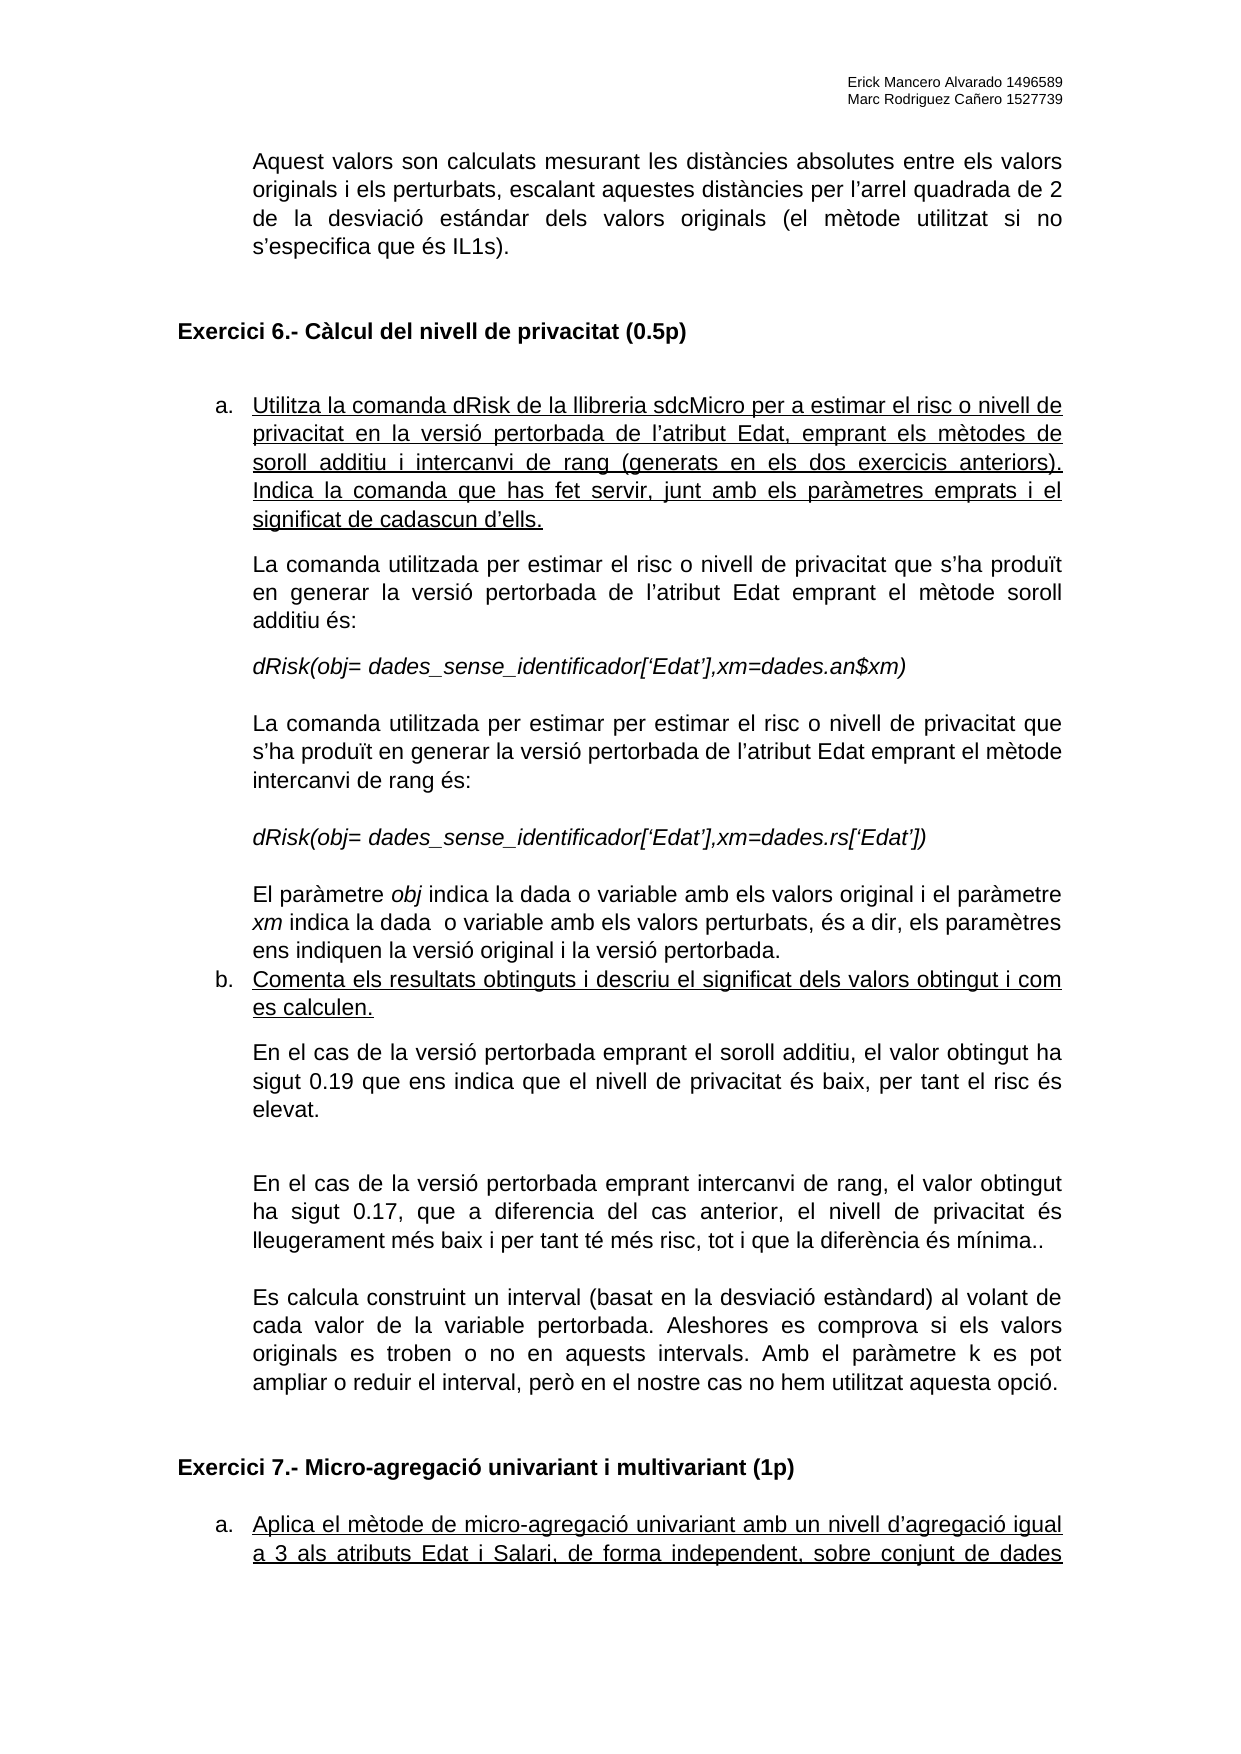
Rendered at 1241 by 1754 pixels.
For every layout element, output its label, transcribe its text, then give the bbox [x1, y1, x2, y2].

text En el cas de la versió pertorbada emprant el soroll additiu, el valor obtingut ha sigut 0.19 que ens indica que el nivell de privacitat és baix, per tant el risc és elevat. [252, 1039, 1063, 1123]
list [215, 1511, 1063, 1566]
text La comanda utilitzada per estimar per estimar el risc o nivell de privacitat que s’ha produït en generar la versió pertorbada de l’atribut Edat emprant el mètode intercanvi de rang és: [252, 710, 1063, 793]
text Exercici 6.- Càlcul del nivell de privacitat (0.5p) [177, 318, 1063, 344]
text dRisk(obj= dades_sense_identificador[‘Edat’],xm=dades.an$xm) [252, 653, 1063, 679]
text Exercici 7.- Micro-agregació univariant i multivariant (1p) [177, 1454, 1063, 1481]
text dRisk(obj= dades_sense_identificador[‘Edat’],xm=dades.rs[‘Edat’]) [252, 823, 1063, 850]
text En el cas de la versió pertorbada emprant intercanvi de rang, el valor obtingut ha sigut 0.17, que a diferencia del cas anterior, el nivell de privacitat és lleugerament més baix i per tant té més risc, tot i que la diferència és mínima.. [252, 1170, 1063, 1253]
text Es calcula construint un interval (basat en la desviació estàndard) al volant de cada valor de la variable pertorbada. Aleshores es comprova si els valors originals es troben o no en aquests intervals. Amb el paràmetre k es pot ampliar o reduir el interval, però en el nostre cas no hem utilitzat aquesta opció. [252, 1283, 1063, 1395]
list Comenta els resultats obtinguts i descriu el significat dels valors obtingut i com es calculen. [215, 966, 1063, 1021]
text El paràmetre obj indica la dada o variable amb els valors original i el paràmetre xm indica la dada o variable amb els valors perturbats, és a dir, els paramètres ens indiquen la versió original i la versió pertorbada. [252, 881, 1063, 964]
text La comanda utilitzada per estimar el risc o nivell de privacitat que s’ha produït en generar la versió pertorbada de l’atribut Edat emprant el mètode soroll additiu és: [252, 551, 1063, 634]
text Aquest valors son calculats mesurant les distàncies absolutes entre els valors originals i els perturbats, escalant aquestes distàncies per l’arrel quadrada de 2 de la desviació estándar dels valors originals (el mètode utilitzat si no s’especifica que és IL1s). [252, 148, 1063, 259]
list Utilitza la comanda dRisk de la llibreria sdcMicro per a estimar el risc o nivell de privacitat en la versió pertorbada de l’atribut Edat, emprant els mètodes de soroll additiu i intercanvi de rang (generats en els dos exercicis anteriors). Indica la comanda que has fet servir, junt amb els paràmetres emprats i el significat de cadascun d’ells. [215, 392, 1063, 532]
